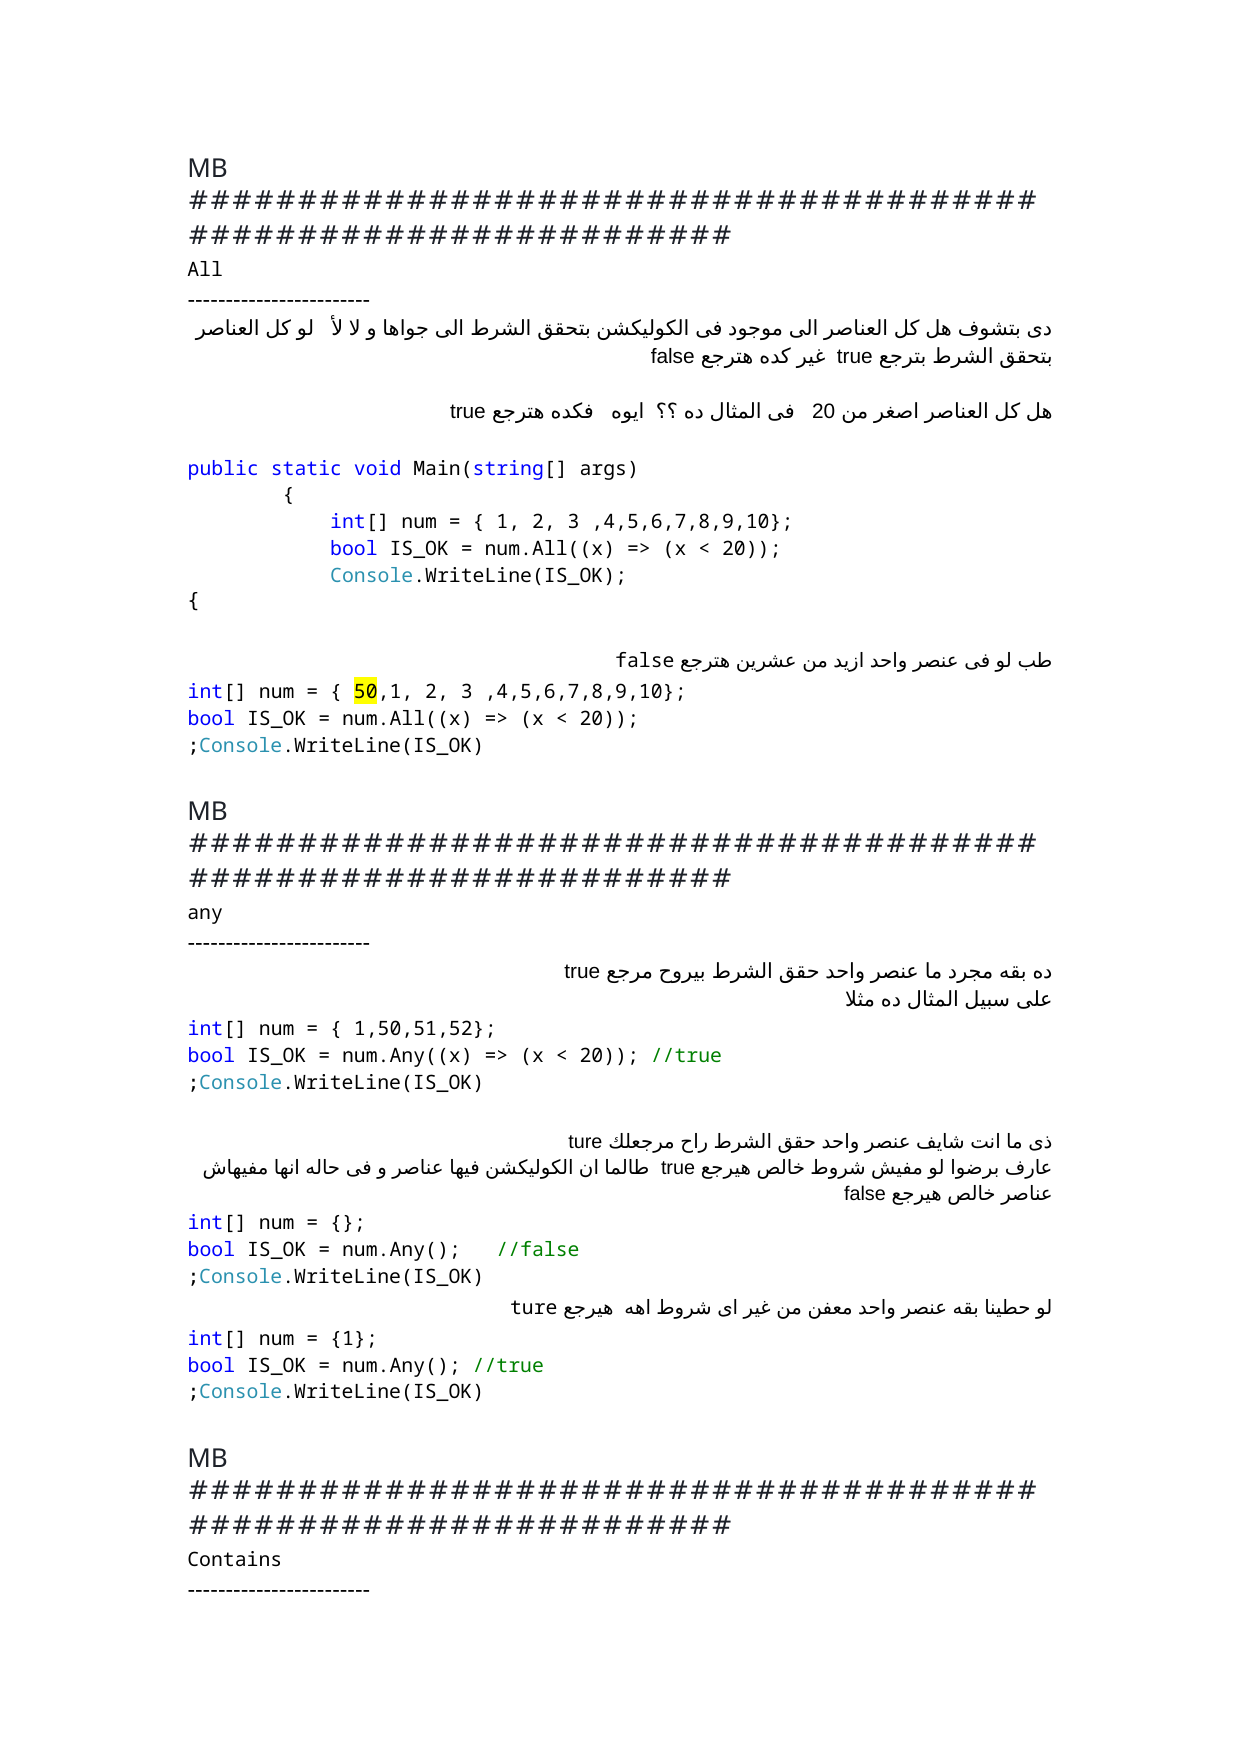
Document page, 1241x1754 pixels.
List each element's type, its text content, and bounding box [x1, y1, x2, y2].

text Console.WriteLine(IS_OK); [187, 1262, 1053, 1289]
text ده بقه مجرد ما عنصر واحد حقق الشرط بيروح مرجع true [187, 959, 1053, 983]
text لو حطينا بقه عنصر واحد معفن من غير اى شروط اهه هيرجع ture [187, 1293, 1053, 1320]
text ذى ما انت شايف عنصر واحد حقق الشرط راح مرجعلك ture [187, 1130, 1053, 1153]
text Console.WriteLine(IS_OK); [187, 1068, 1053, 1095]
text عارف برضوا لو مفيش شروط خالص هيرجع true طالما ان الكوليكشن فيها عناصر و فى حاله انها مفيهاش عناصر خالص هيرجع false [187, 1156, 1053, 1205]
text على سبيل المثال ده مثلا [187, 987, 1053, 1011]
text bool IS_OK = num.Any(); //false [187, 1235, 1053, 1262]
text { [187, 481, 1053, 508]
text int[] num = {1}; [187, 1324, 1053, 1351]
text int[] num = { 50,1, 2, 3 ,4,5,6,7,8,9,10}; [187, 677, 354, 704]
text int[] num = { 1, 2, 3 ,4,5,6,7,8,9,10}; [187, 508, 1053, 535]
text int[] num = { 1,50,51,52}; [187, 1014, 1053, 1041]
text bool IS_OK = num.Any((x) => (x < 20)); //true [187, 1041, 1053, 1068]
text Console.WriteLine(IS_OK); [187, 1378, 1053, 1405]
text هل كل العناصر اصغر من 20 فى المثال ده ؟؟ ايوه فكده هترجع true [187, 399, 1053, 423]
text MB [187, 793, 1053, 828]
text public static void Main(string[] args) [187, 454, 1053, 481]
text ################################################################ [187, 1475, 1053, 1540]
text ################################################################ [187, 186, 1053, 251]
text ################################################################ [187, 828, 1053, 893]
text طب لو فى عنصر واحد ازيد من عشرين هترجع false [187, 646, 1053, 673]
text bool IS_OK = num.Any(); //true [187, 1351, 1053, 1378]
text MB [187, 150, 1053, 186]
text ------------------------ [187, 929, 1053, 955]
text ------------------------ [187, 286, 1053, 312]
text Console.WriteLine(IS_OK); [187, 731, 1053, 758]
text Contains [187, 1545, 1053, 1572]
text int[] num = {}; [187, 1208, 1053, 1235]
text All [187, 255, 1053, 282]
text bool IS_OK = num.All((x) => (x < 20)); [187, 704, 1053, 731]
text bool IS_OK = num.All((x) => (x < 20)); [187, 535, 1053, 562]
text any [187, 898, 1053, 925]
text int[] num = { 50,1, 2, 3 ,4,5,6,7,8,9,10}; [377, 677, 1053, 704]
text ------------------------ [187, 1576, 1053, 1602]
text دى بتشوف هل كل العناصر الى موجود فى الكوليكشن بتحقق الشرط الى جواها و لا لأ لو كل العناصر بتحقق الشرط بترجع true غير كده هترجع false [187, 316, 1053, 368]
text Console.WriteLine(IS_OK); [187, 562, 1053, 589]
text } [187, 589, 1053, 612]
text MB [187, 1440, 1053, 1475]
